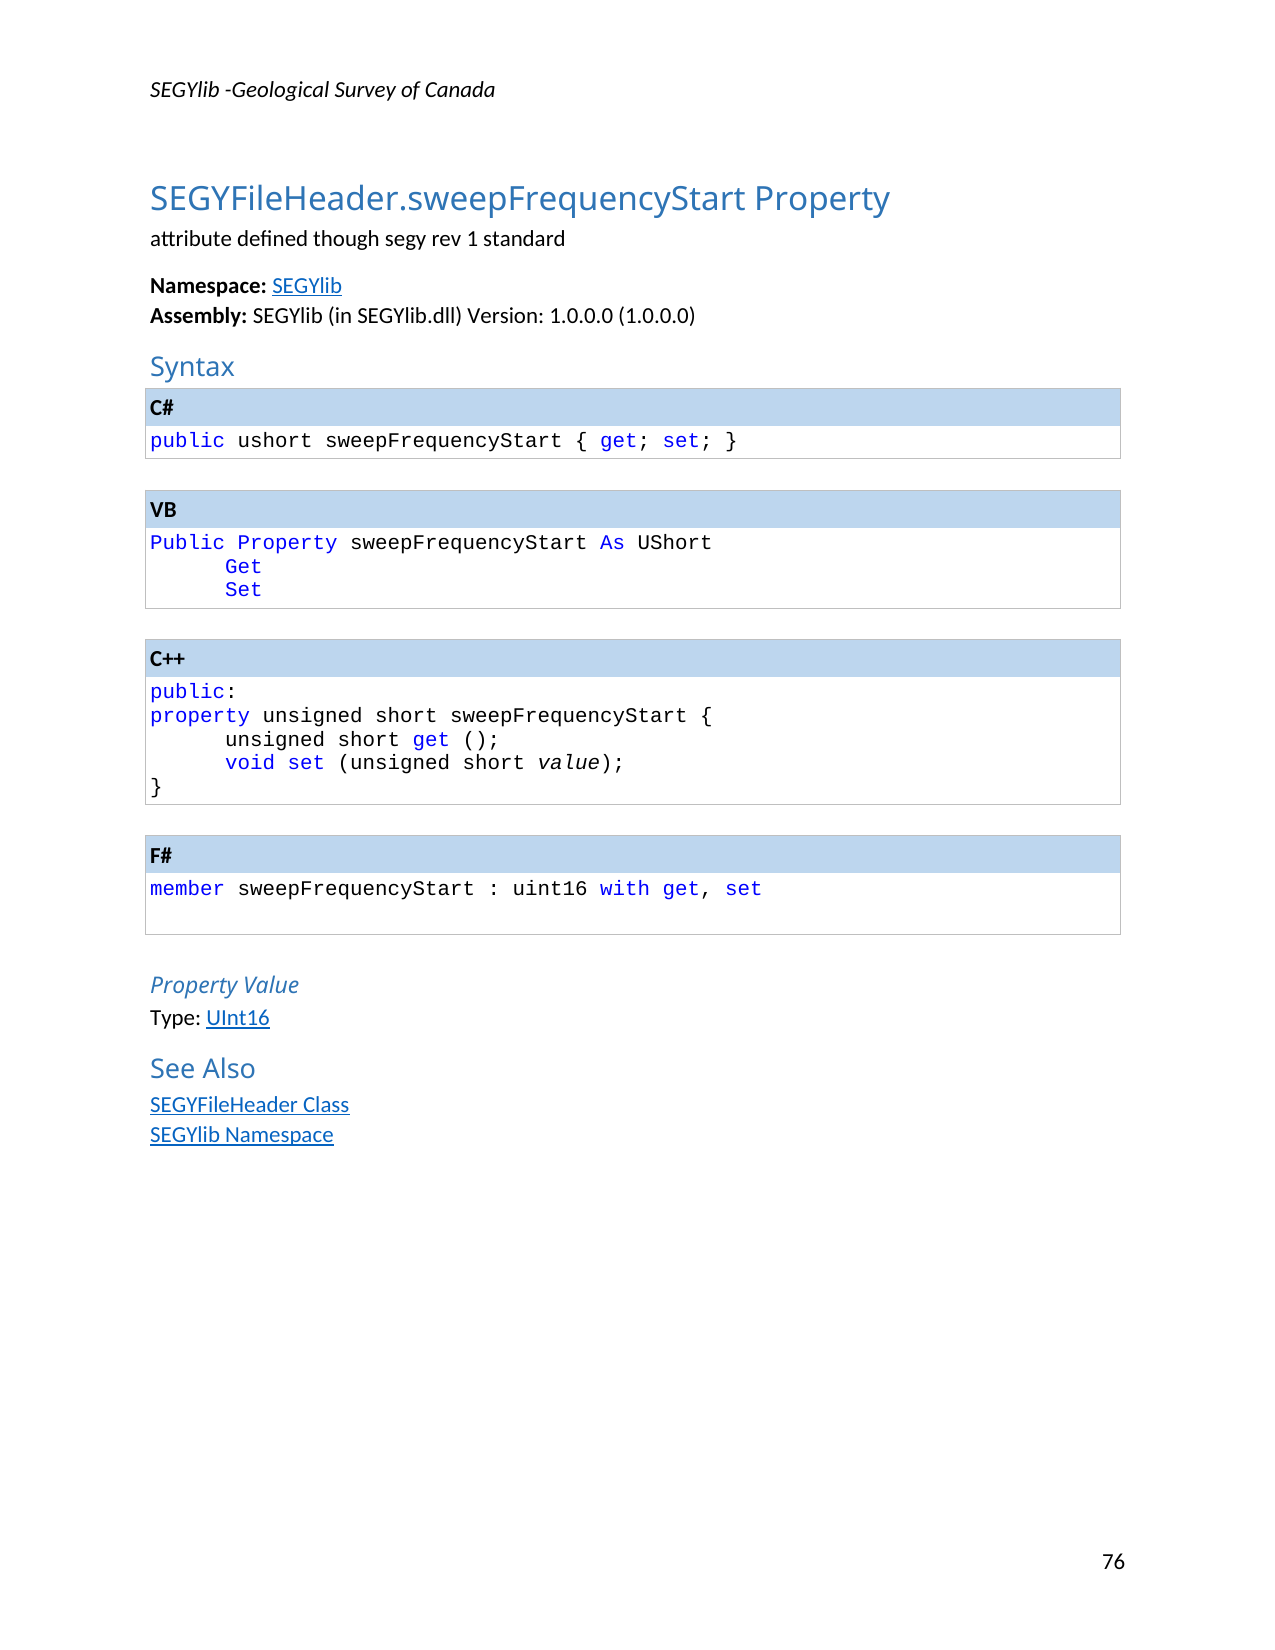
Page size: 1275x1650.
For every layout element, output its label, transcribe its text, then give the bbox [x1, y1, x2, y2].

text Type: UInt16 [150, 1003, 1125, 1031]
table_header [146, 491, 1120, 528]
subtitle Property Value [150, 969, 1125, 1001]
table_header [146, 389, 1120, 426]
text SEGYFileHeader Class [150, 1090, 1125, 1118]
text Namespace: SEGYlib Assembly: SEGYlib (in SEGYlib.dll) Version: 1.0.0.0 (1.0.0.0) [150, 271, 1125, 329]
text SEGYlib Namespace [150, 1120, 1125, 1148]
text attribute defined though segy rev 1 standard [150, 224, 1125, 252]
subtitle See Also [150, 1050, 1125, 1087]
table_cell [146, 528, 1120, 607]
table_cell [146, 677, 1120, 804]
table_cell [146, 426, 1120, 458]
subtitle Syntax [150, 348, 1125, 385]
subtitle SEGYFileHeader.sweepFrequencyStart Property [150, 175, 1125, 220]
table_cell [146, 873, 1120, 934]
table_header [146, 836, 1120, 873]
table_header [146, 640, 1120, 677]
